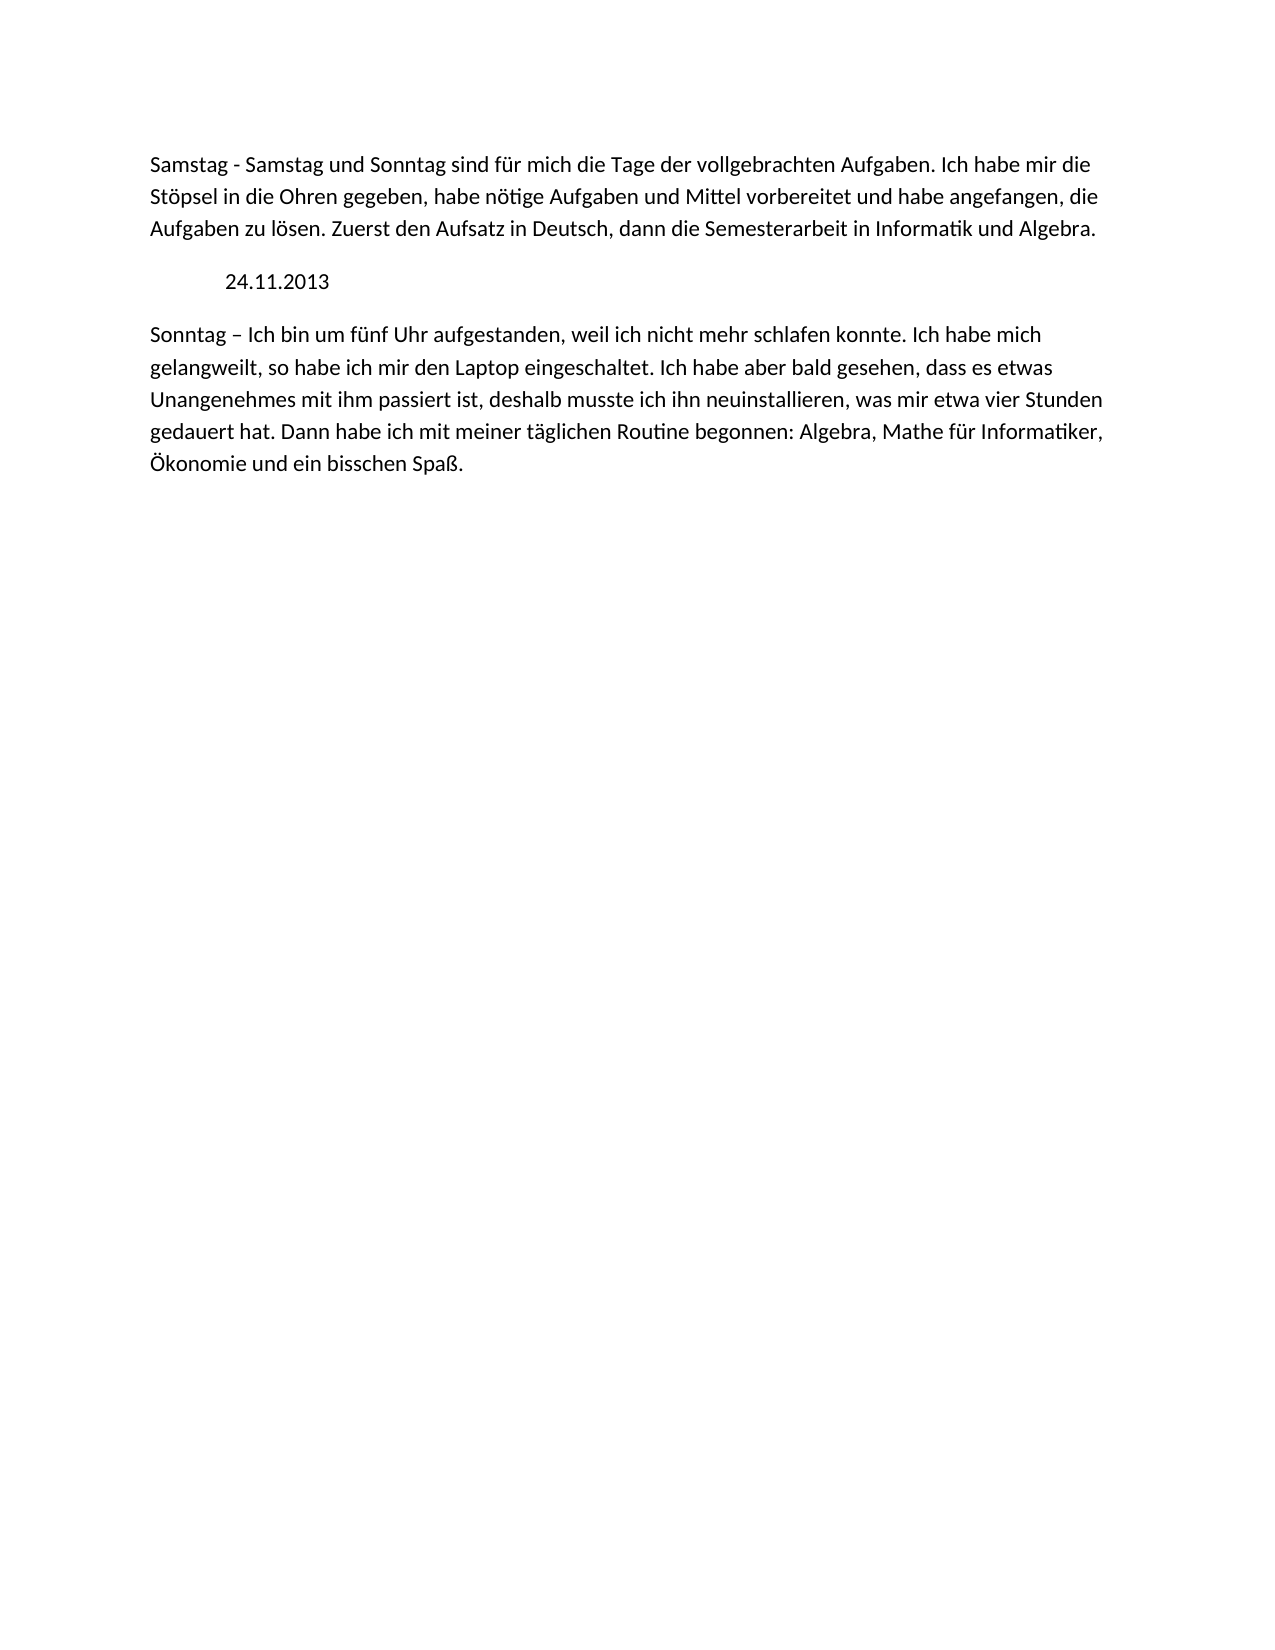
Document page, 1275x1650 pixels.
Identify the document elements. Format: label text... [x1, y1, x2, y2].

text Sonntag – Ich bin um fünf Uhr aufgestanden, weil ich nicht mehr schlafen konnte. Ich habe mich gelangweilt, so habe ich mir den Laptop eingeschaltet. Ich habe aber bald gesehen, dass es etwas Unangenehmes mit ihm passiert ist, deshalb musste ich ihn neuinstallieren, was mir etwa vier Stunden gedauert hat. Dann habe ich mit meiner täglichen Routine begonnen: Algebra, Mathe für Informatiker, Ökonomie und ein bisschen Spaß. [150, 320, 1125, 477]
text Samstag - Samstag und Sonntag sind für mich die Tage der vollgebrachten Aufgaben. Ich habe mir die Stöpsel in die Ohren gegeben, habe nötige Aufgaben und Mittel vorbereitet und habe angefangen, die Aufgaben zu lösen. Zuerst den Aufsatz in Deutsch, dann die Semesterarbeit in Informatik und Algebra. [150, 150, 1125, 242]
text 24.11.2013 [150, 267, 1125, 295]
